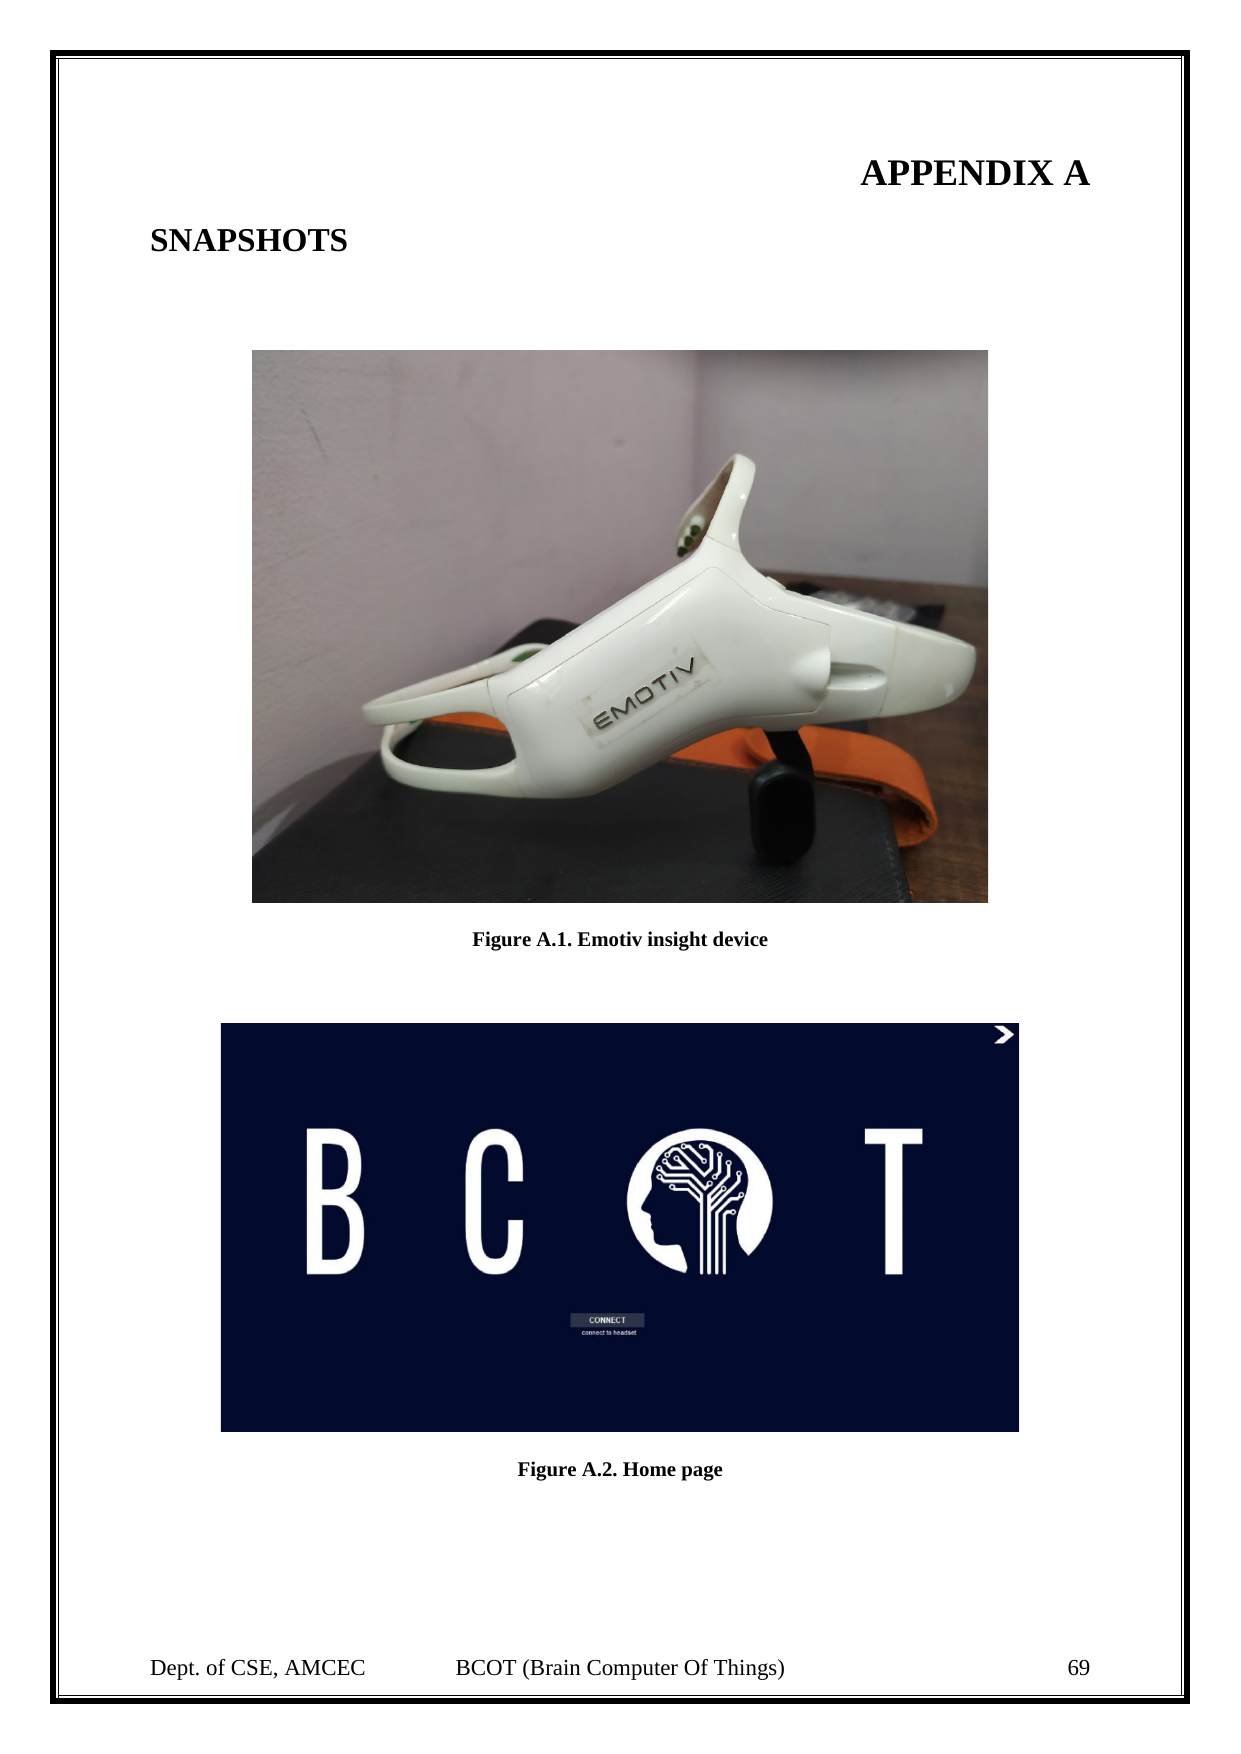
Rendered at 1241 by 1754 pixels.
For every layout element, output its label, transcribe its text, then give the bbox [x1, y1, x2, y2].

text APPENDIX A [150, 150, 1090, 193]
text Figure A.1. Emotiv insight device [150, 927, 1090, 951]
picture [252, 350, 989, 903]
text Figure A.2. Home page [150, 1457, 1090, 1481]
picture [220, 1023, 1020, 1432]
text SNAPSHOTS [150, 220, 1090, 259]
